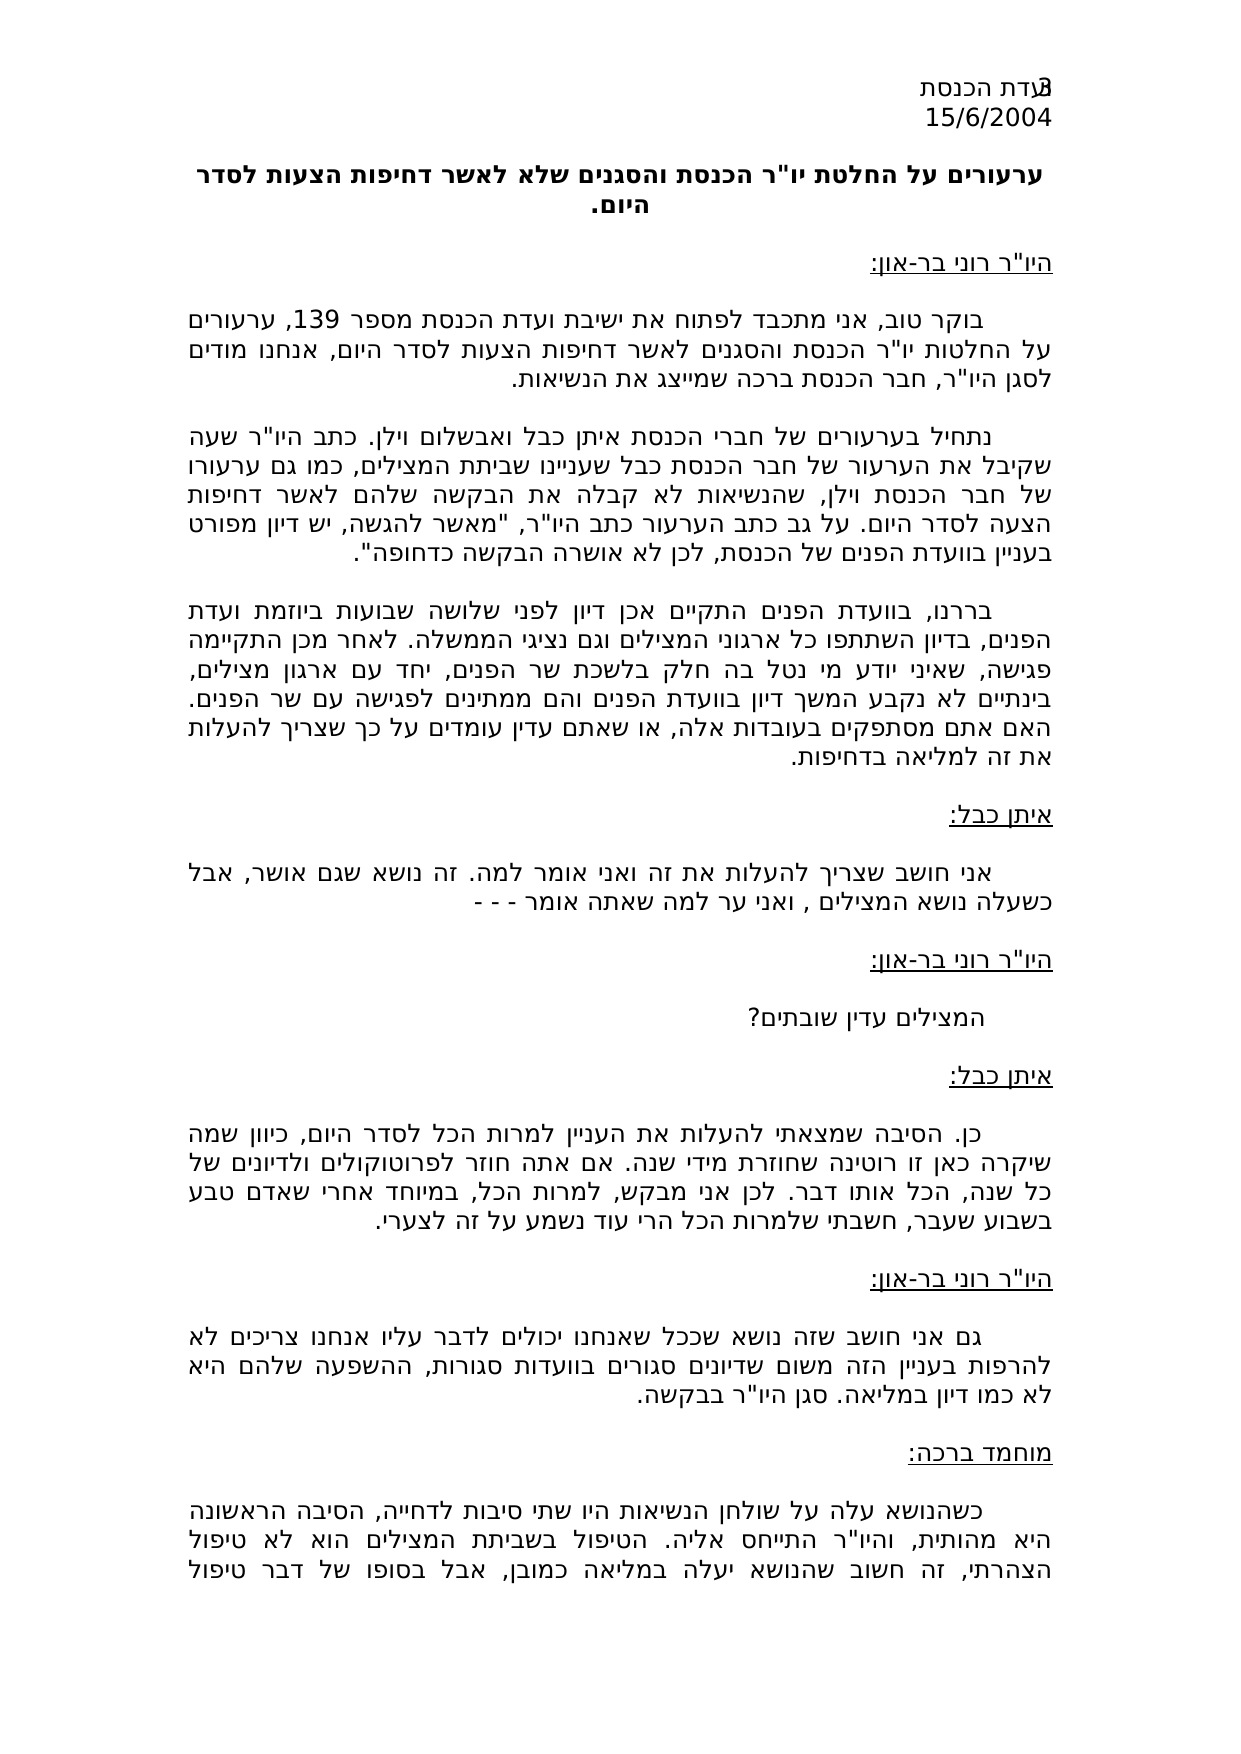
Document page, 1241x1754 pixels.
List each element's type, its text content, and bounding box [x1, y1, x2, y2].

text כן. הסיבה שמצאתי להעלות את העניין למרות הכל לסדר היום, כיוון שמה שיקרה כאן זו רוטינה שחוזרת מידי שנה. אם אתה חוזר לפרוטוקולים ולדיונים של כל שנה, הכל אותו דבר. לכן אני מבקש, למרות הכל, במיוחד אחרי שאדם טבע בשבוע שעבר, חשבתי שלמרות הכל הרי עוד נשמע על זה לצערי. [187, 1119, 1053, 1236]
text היו"ר רוני בר-און: [187, 945, 1053, 974]
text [187, 1496, 1053, 1584]
text איתן כבל: [187, 800, 1053, 829]
text איתן כבל: [187, 1061, 1053, 1090]
text המצילים עדין שובתים? [187, 1003, 1053, 1032]
text נתחיל בערעורים של חברי הכנסת איתן כבל ואבשלום וילן. כתב היו"ר שעה שקיבל את הערעור של חבר הכנסת כבל שעניינו שביתת המצילים, כמו גם ערעורו של חבר הכנסת וילן, שהנשיאות לא קבלה את הבקשה שלהם לאשר דחיפות הצעה לסדר היום. על גב כתב הערעור כתב היו"ר, "מאשר להגשה, יש דיון מפורט בעניין בוועדת הפנים של הכנסת, לכן לא אושרה הבקשה כדחופה". [187, 422, 1053, 568]
text אני חושב שצריך להעלות את זה ואני אומר למה. זה נושא שגם אושר, אבל כשעלה נושא המצילים , ואני ער למה שאתה אומר - - - [187, 858, 1053, 916]
text ערעורים על החלטת יו"ר הכנסת והסגנים שלא לאשר דחיפות הצעות לסדר היום. [187, 161, 1053, 219]
text גם אני חושב שזה נושא שככל שאנחנו יכולים לדבר עליו אנחנו צריכים לא להרפות בעניין הזה משום שדיונים סגורים בוועדות סגורות, ההשפעה שלהם היא לא כמו דיון במליאה. סגן היו"ר בבקשה. [187, 1322, 1053, 1410]
text בוקר טוב, אני מתכבד לפתוח את ישיבת ועדת הכנסת מספר 139, ערעורים על החלטות יו"ר הכנסת והסגנים לאשר דחיפות הצעות לסדר היום, אנחנו מודים לסגן היו"ר, חבר הכנסת ברכה שמייצג את הנשיאות. [187, 306, 1053, 393]
text היו"ר רוני בר-און: [187, 248, 1053, 277]
text היו"ר רוני בר-און: [187, 1264, 1053, 1293]
text בררנו, בוועדת הפנים התקיים אכן דיון לפני שלושה שבועות ביוזמת ועדת הפנים, בדיון השתתפו כל ארגוני המצילים וגם נציגי הממשלה. לאחר מכן התקיימה פגישה, שאיני יודע מי נטל בה חלק בלשכת שר הפנים, יחד עם ארגון מצילים, בינתיים לא נקבע המשך דיון בוועדת הפנים והם ממתינים לפגישה עם שר הפנים. האם אתם מסתפקים בעובדות אלה, או שאתם עדין עומדים על כך שצריך להעלות את זה למליאה בדחיפות. [187, 596, 1053, 771]
text מוחמד ברכה: [187, 1438, 1053, 1468]
